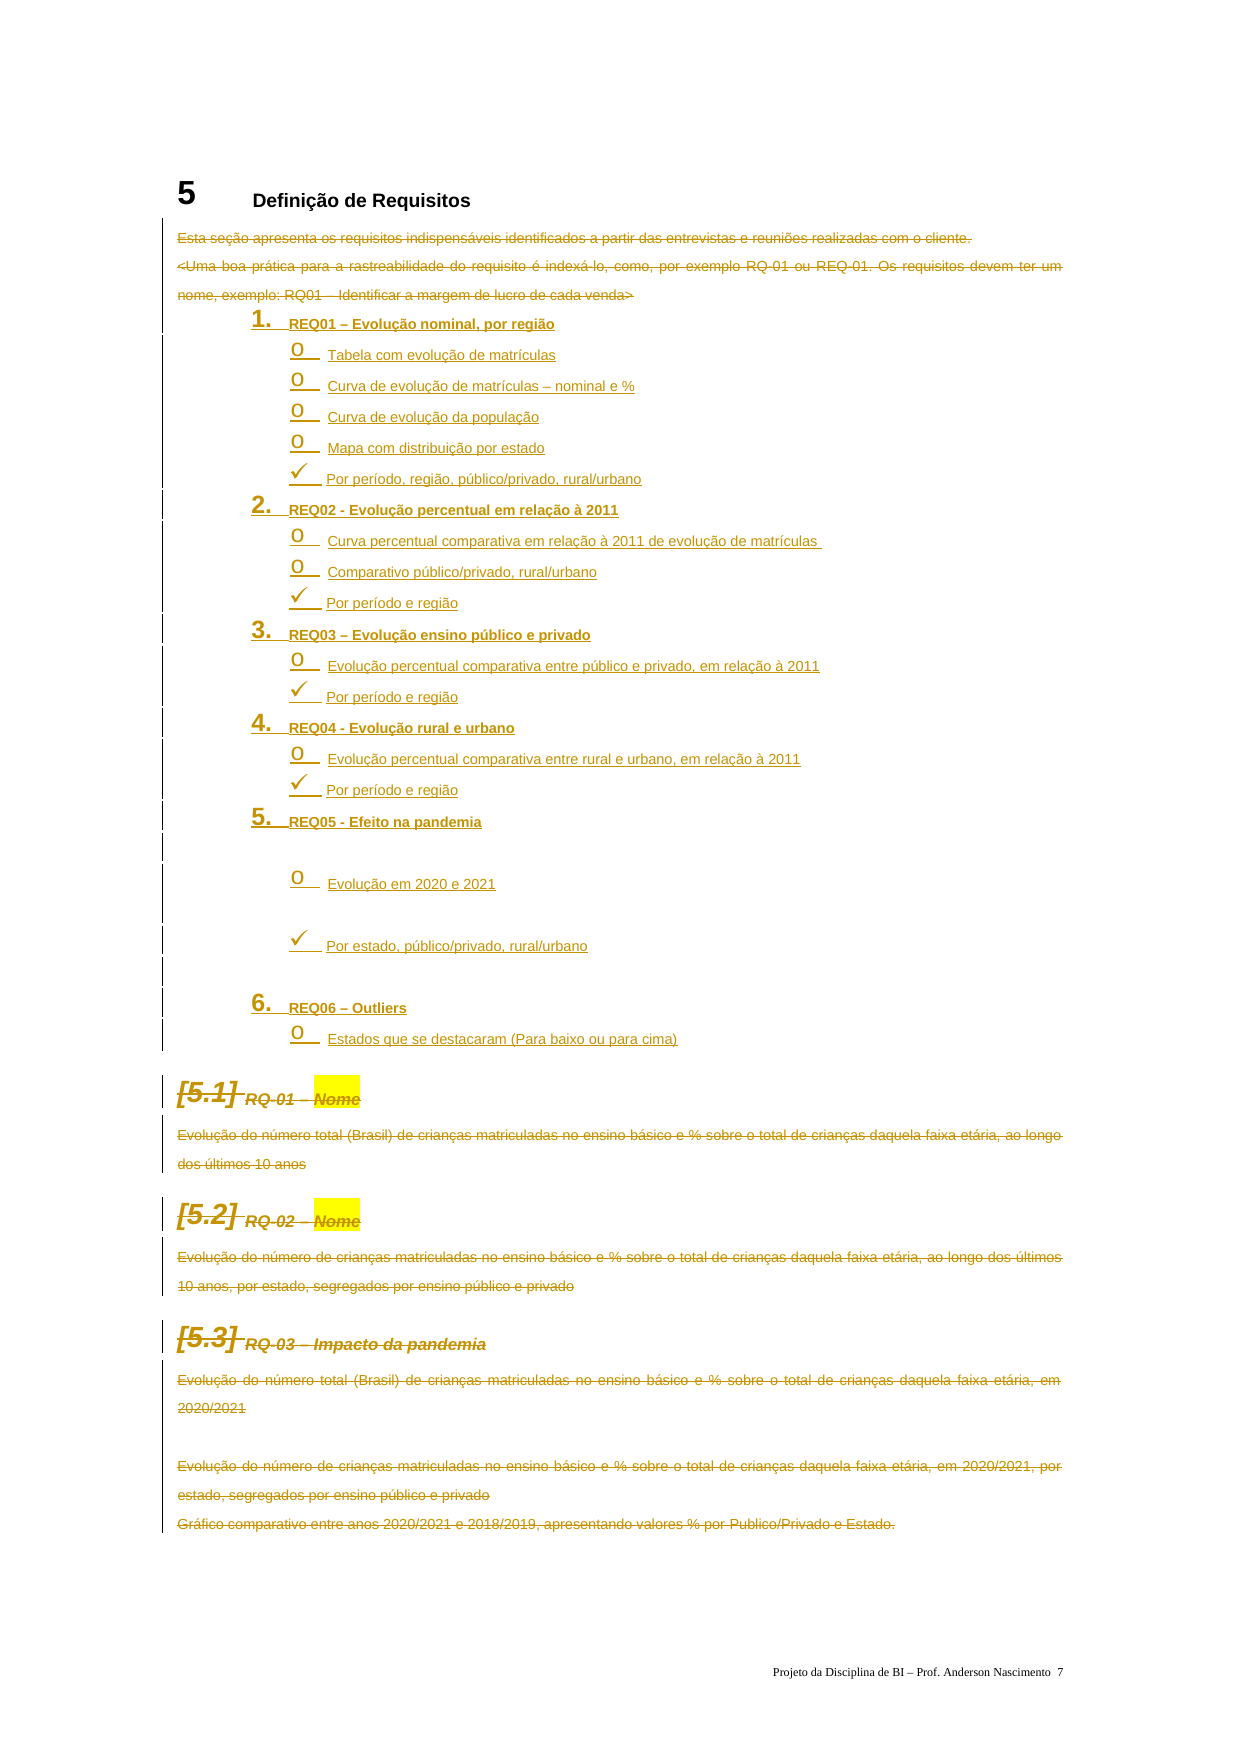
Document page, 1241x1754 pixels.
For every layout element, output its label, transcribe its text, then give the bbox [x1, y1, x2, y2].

list Definição de Requisitos [177, 173, 1063, 211]
